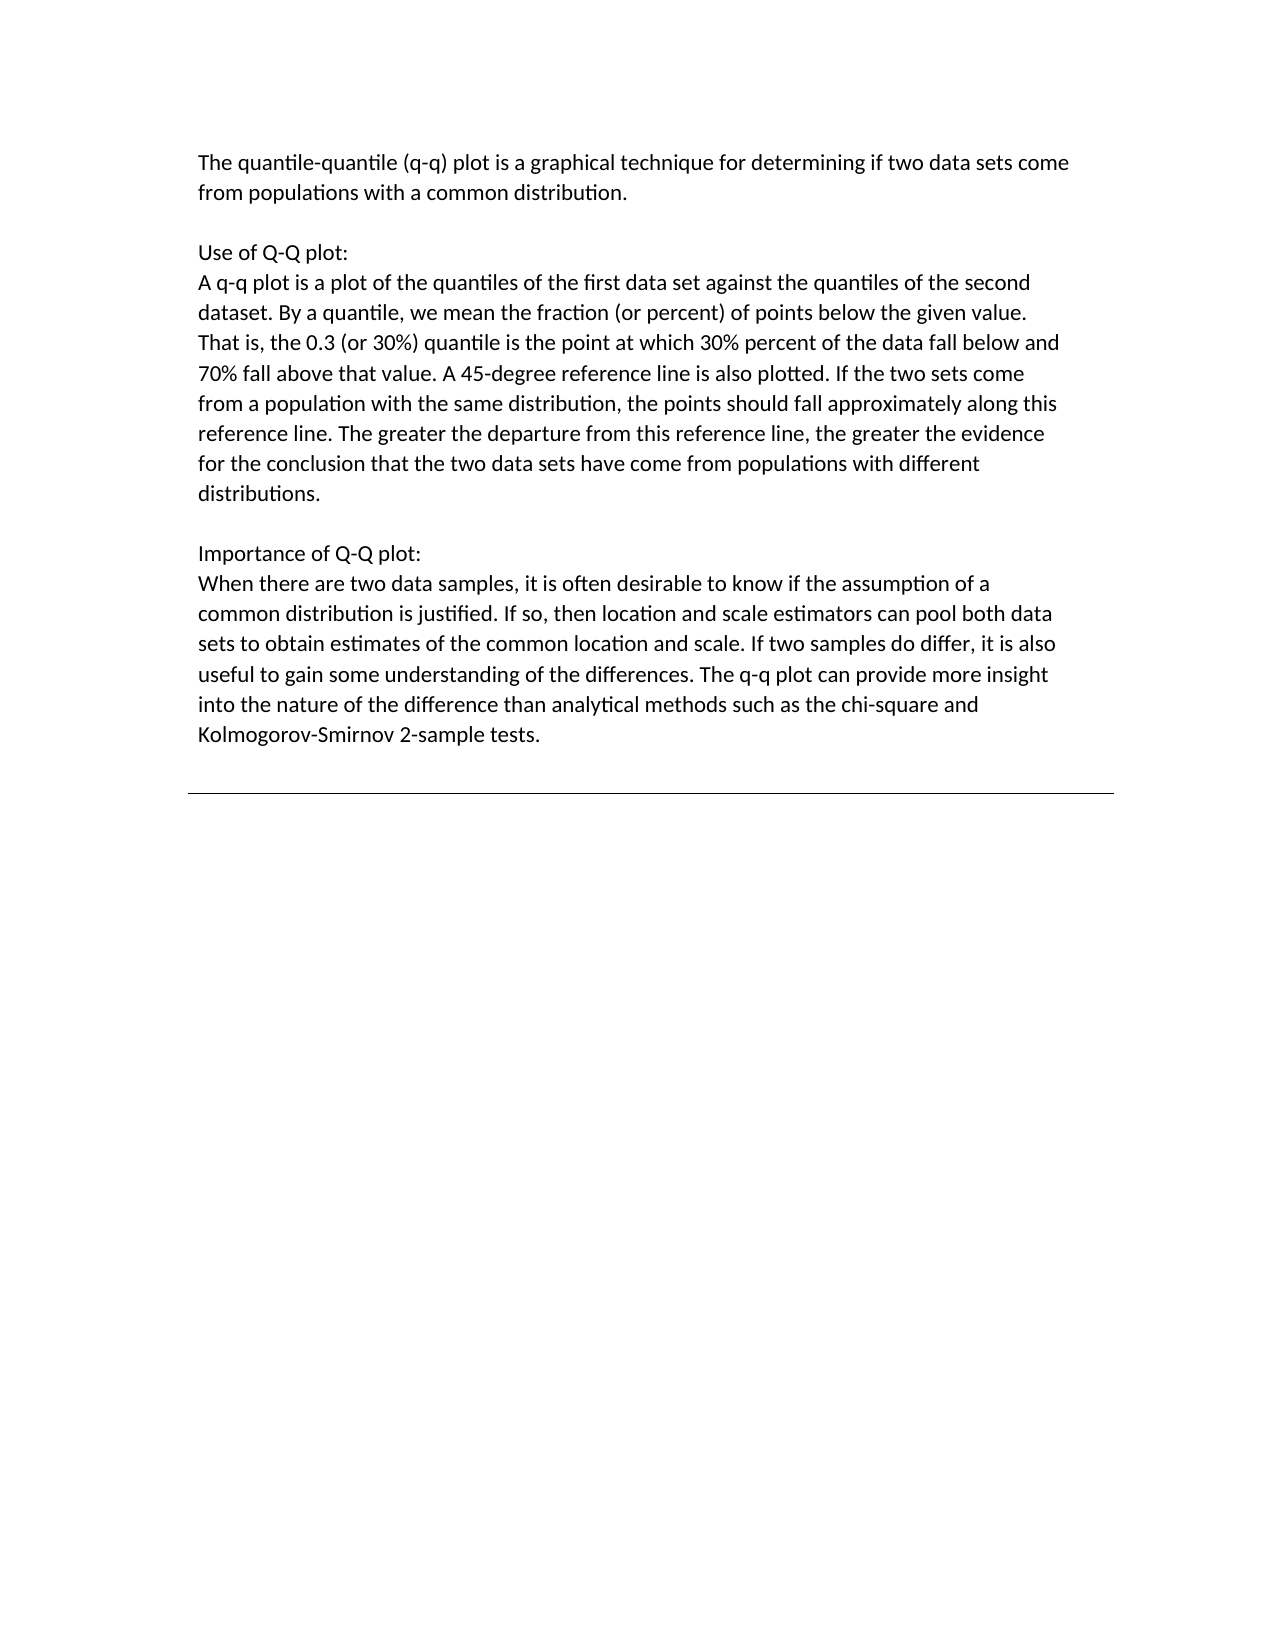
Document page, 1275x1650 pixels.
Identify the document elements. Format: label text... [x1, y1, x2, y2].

subtitle common distribution is justified. If so, then location and scale estimators can pool both data [187, 599, 1114, 627]
subtitle The quantile-quantile (q-q) plot is a graphical technique for determining if two data sets come [187, 148, 1114, 176]
subtitle into the nature of the difference than analytical methods such as the chi-square and [187, 690, 1114, 718]
subtitle useful to gain some understanding of the differences. The q-q plot can provide more insight [187, 660, 1114, 688]
subtitle When there are two data samples, it is often desirable to know if the assumption of a [187, 569, 1114, 597]
subtitle reference line. The greater the departure from this reference line, the greater the evidence [187, 419, 1114, 447]
subtitle 70% fall above that value. A 45-degree reference line is also plotted. If the two sets come [187, 359, 1114, 387]
subtitle from a population with the same distribution, the points should fall approximately along this [187, 389, 1114, 417]
subtitle for the conclusion that the two data sets have come from populations with different [187, 449, 1114, 477]
subtitle Kolmogorov-Smirnov 2-sample tests. [187, 720, 1114, 748]
subtitle Use of Q-Q plot: [187, 238, 1114, 266]
subtitle A q-q plot is a plot of the quantiles of the first data set against the quantiles of the second [187, 268, 1114, 296]
subtitle That is, the 0.3 (or 30%) quantile is the point at which 30% percent of the data fall below and [187, 328, 1114, 357]
subtitle Importance of Q-Q plot: [187, 539, 1114, 567]
subtitle from populations with a common distribution. [187, 178, 1114, 206]
subtitle distributions. [187, 479, 1114, 507]
subtitle dataset. By a quantile, we mean the fraction (or percent) of points below the given value. [187, 298, 1114, 326]
subtitle sets to obtain estimates of the common location and scale. If two samples do differ, it is also [187, 629, 1114, 658]
